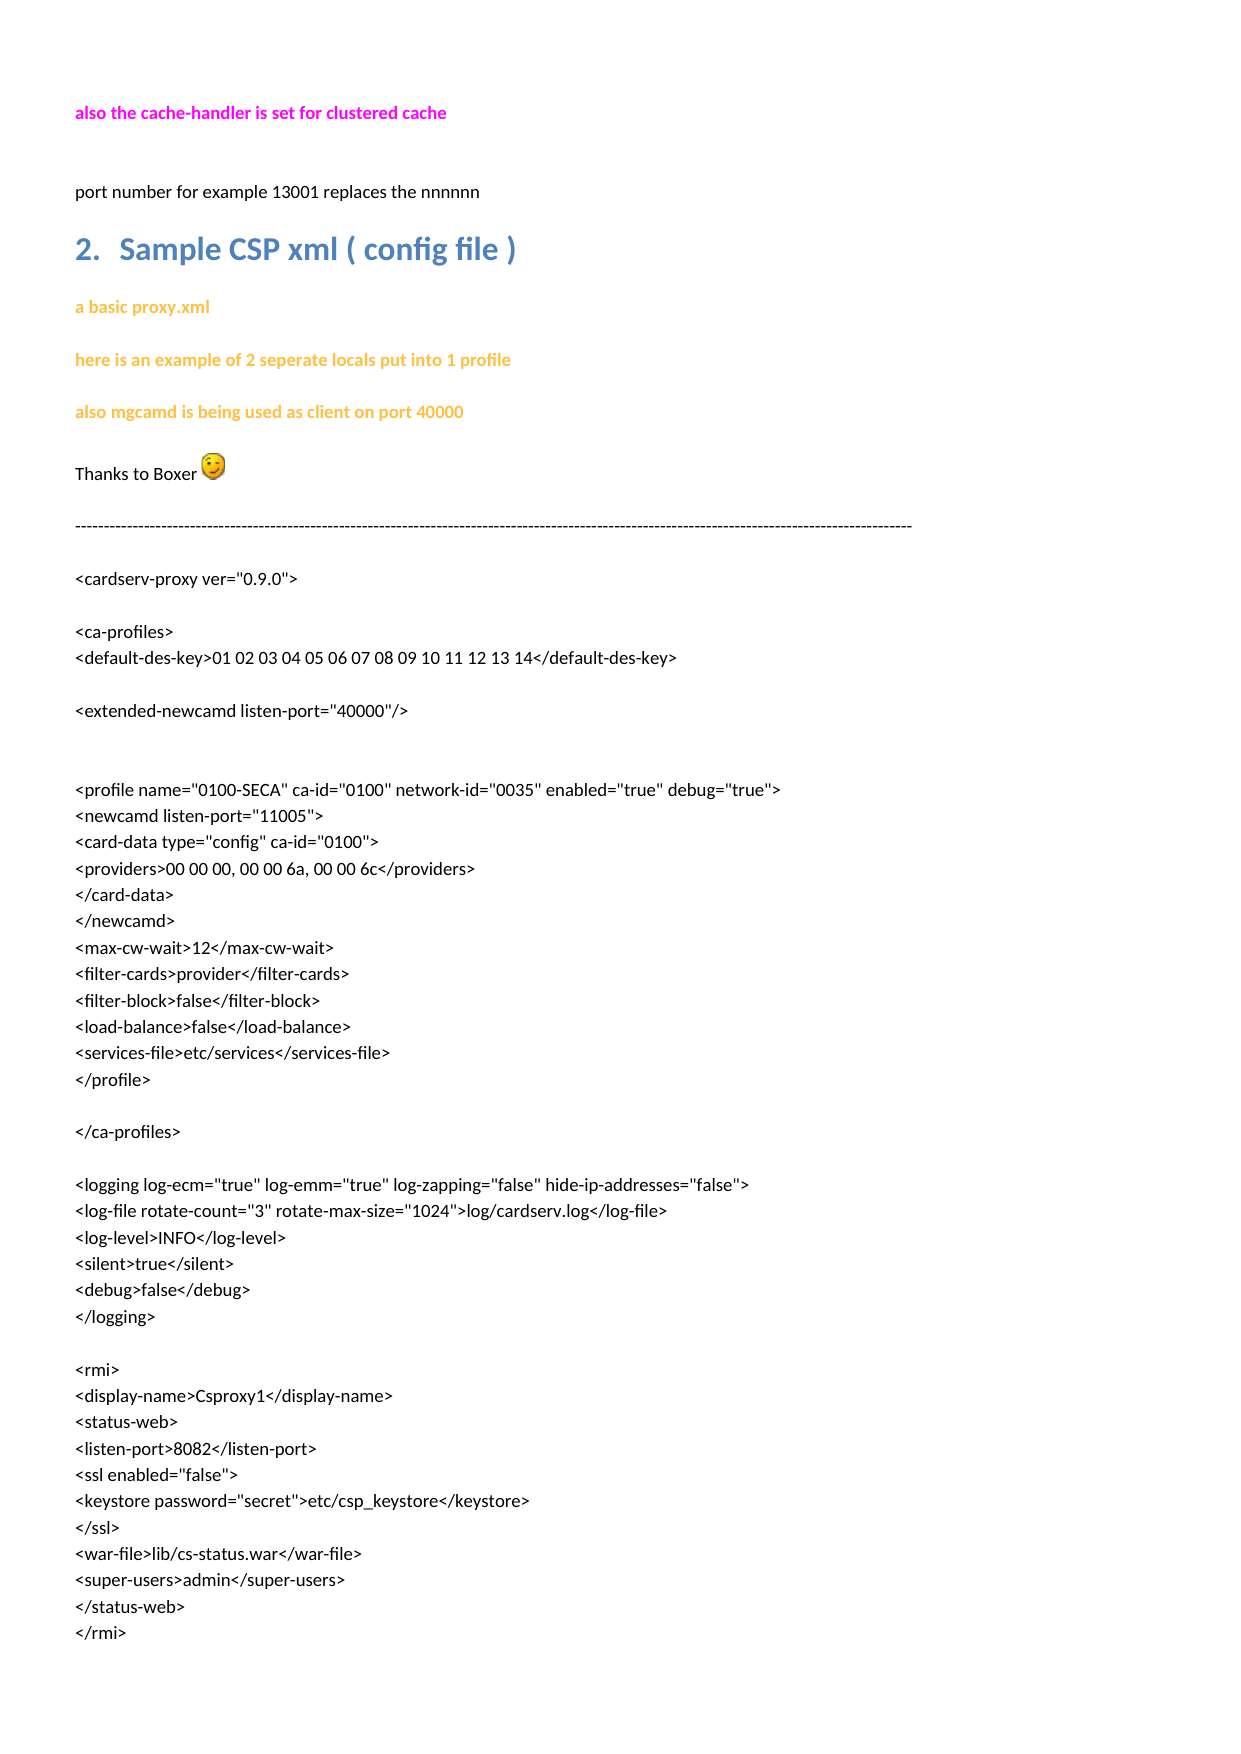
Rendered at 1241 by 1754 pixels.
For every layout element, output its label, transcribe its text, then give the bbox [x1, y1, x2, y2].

picture [201, 453, 225, 480]
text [75, 295, 1165, 1671]
list Sample CSP xml ( config file ) [75, 228, 1165, 268]
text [75, 75, 1165, 203]
